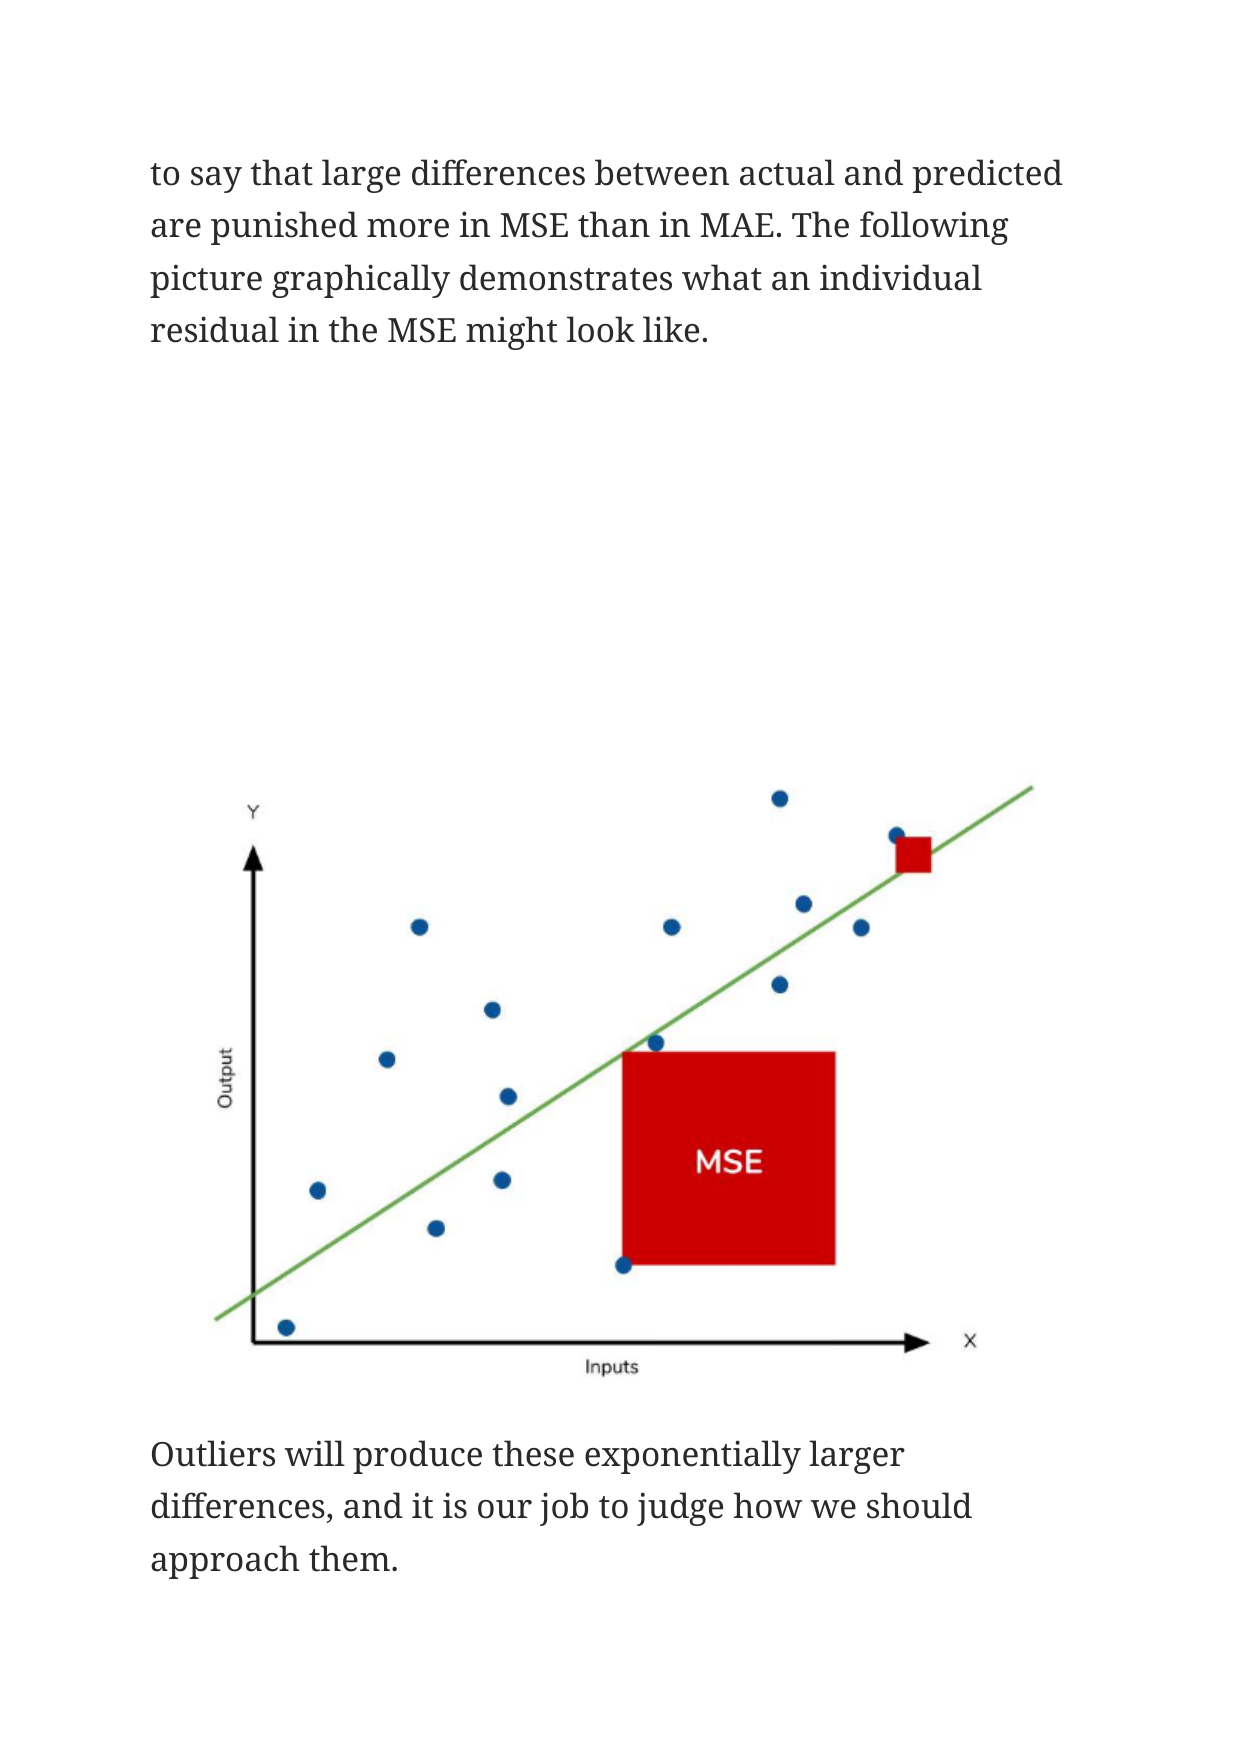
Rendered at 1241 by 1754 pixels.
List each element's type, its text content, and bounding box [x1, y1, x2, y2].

picture [150, 724, 1091, 1406]
text Outliers will produce these exponentially larger differences, and it is our job to judge how we should approach them. [150, 1431, 1090, 1581]
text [150, 150, 1090, 352]
